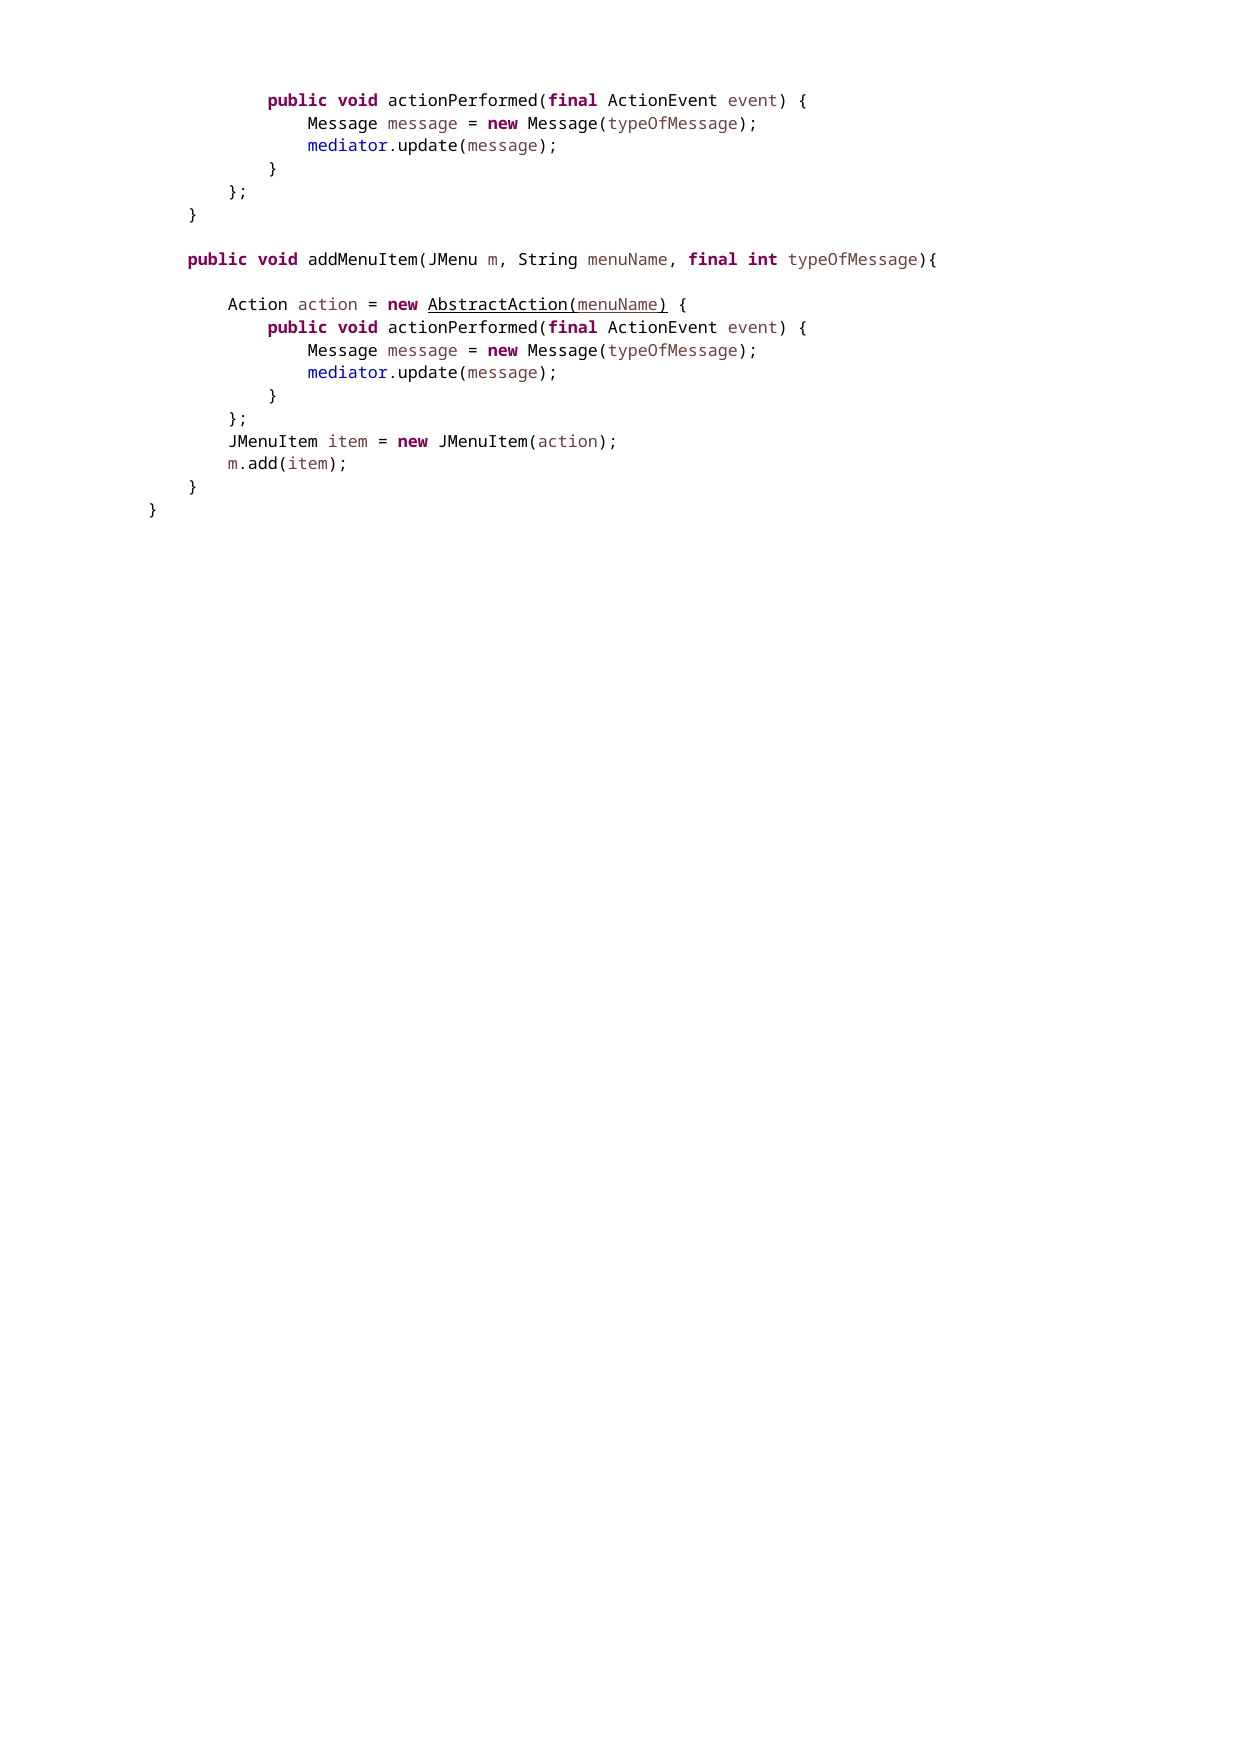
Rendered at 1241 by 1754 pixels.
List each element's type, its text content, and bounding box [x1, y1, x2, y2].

text } [148, 157, 1152, 179]
text Message message = new Message(typeOfMessage); [148, 338, 1152, 361]
text } [148, 202, 1152, 225]
text Message message = new Message(typeOfMessage); [148, 111, 1152, 134]
text } [148, 474, 1152, 497]
text } [148, 497, 1152, 520]
text m.add(item); [148, 452, 1152, 474]
text mediator.update(message); [148, 134, 1152, 157]
text }; [148, 406, 1152, 429]
text public void actionPerformed(final ActionEvent event) { [148, 88, 1152, 111]
text public void actionPerformed(final ActionEvent event) { [148, 316, 1152, 338]
text JMenuItem item = new JMenuItem(action); [148, 429, 1152, 452]
text }; [148, 179, 1152, 202]
text } [148, 384, 1152, 406]
text mediator.update(message); [148, 361, 1152, 384]
text Action action = new AbstractAction(menuName) { [148, 293, 1152, 316]
text public void addMenuItem(JMenu m, String menuName, final int typeOfMessage){ [148, 247, 1152, 270]
